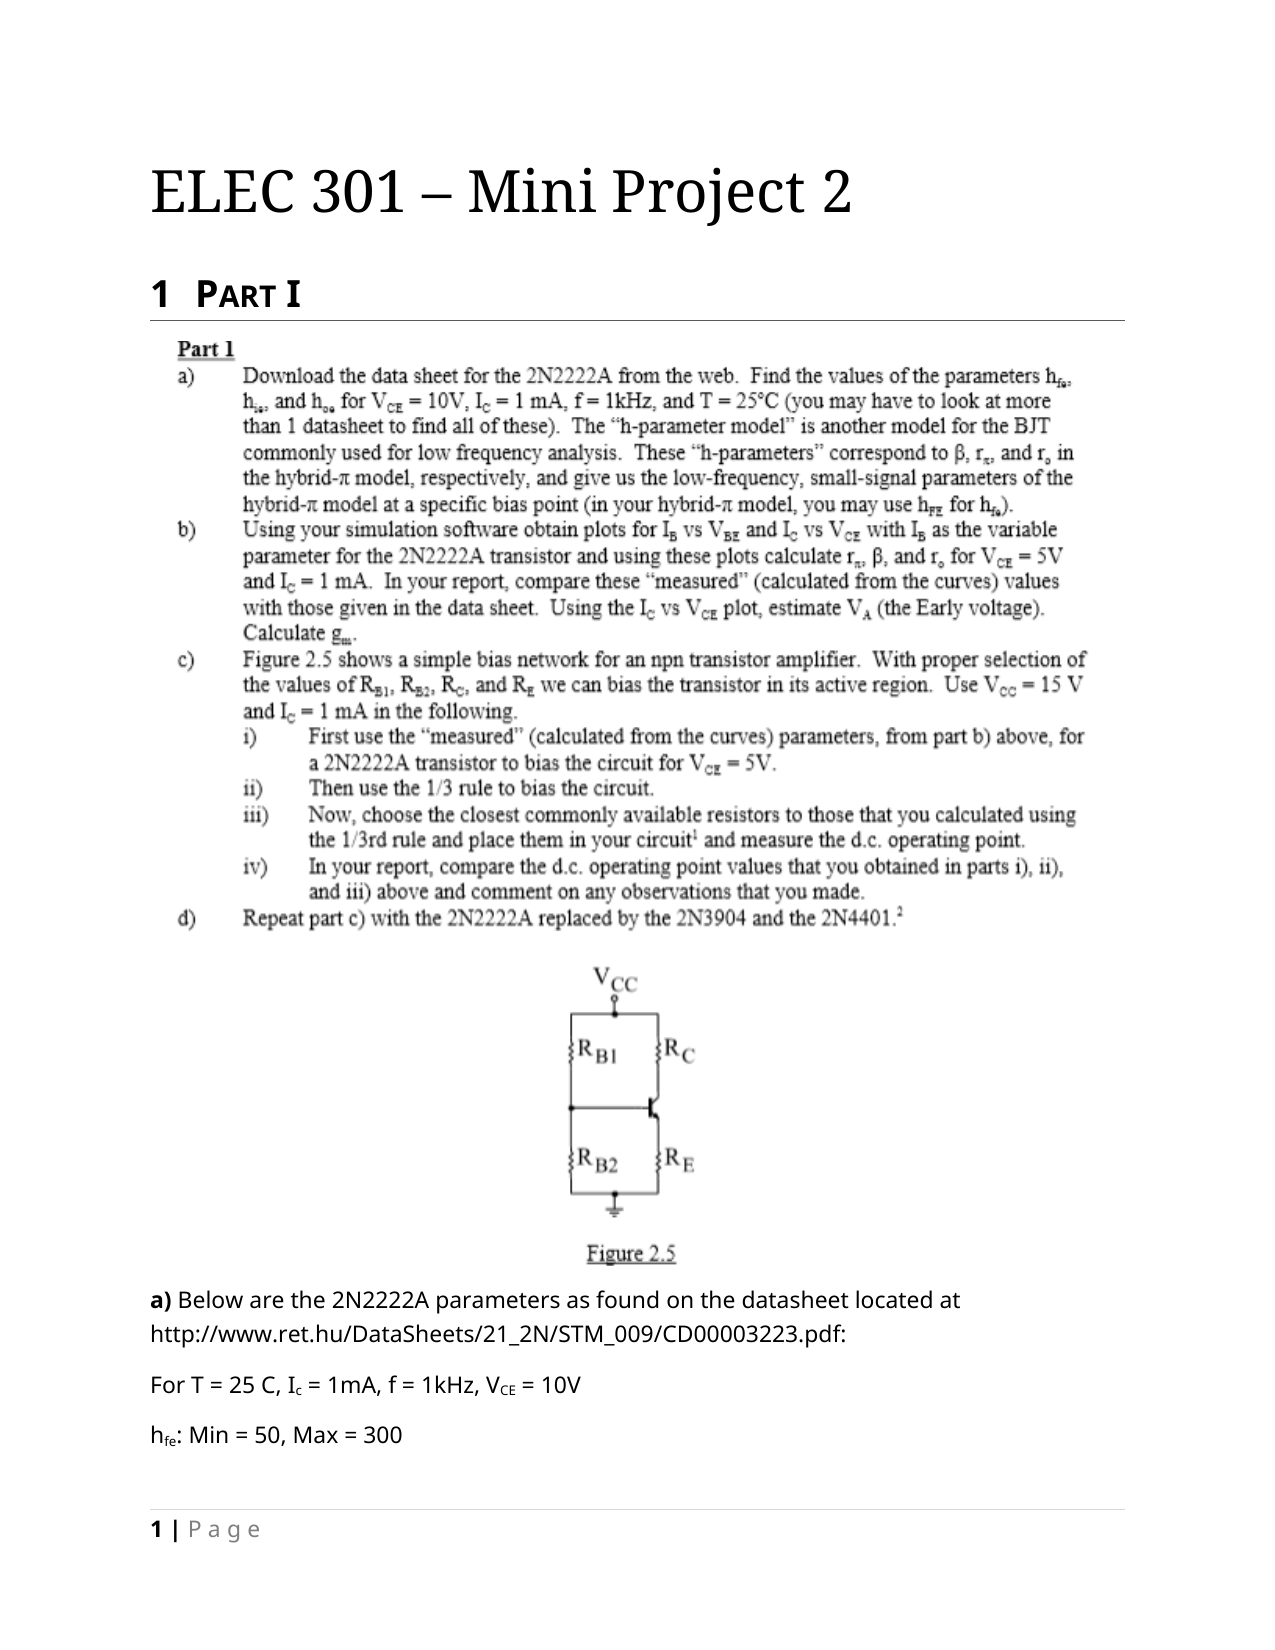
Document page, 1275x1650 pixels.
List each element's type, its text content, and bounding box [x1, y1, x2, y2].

title ELEC 301 – Mini Project 2 [150, 150, 1125, 229]
text a) Below are the 2N2222A parameters as found on the datasheet located at http://www.ret.hu/DataSheets/21_2N/STM_009/CD00003223.pdf: [150, 1284, 1125, 1349]
subtitle Part I [150, 267, 1125, 320]
text For T = 25 C, Ic = 1mA, f = 1kHz, VCE = 10V [150, 1369, 1125, 1400]
text hfe: Min = 50, Max = 300 [150, 1419, 1125, 1450]
picture [150, 341, 1132, 1266]
